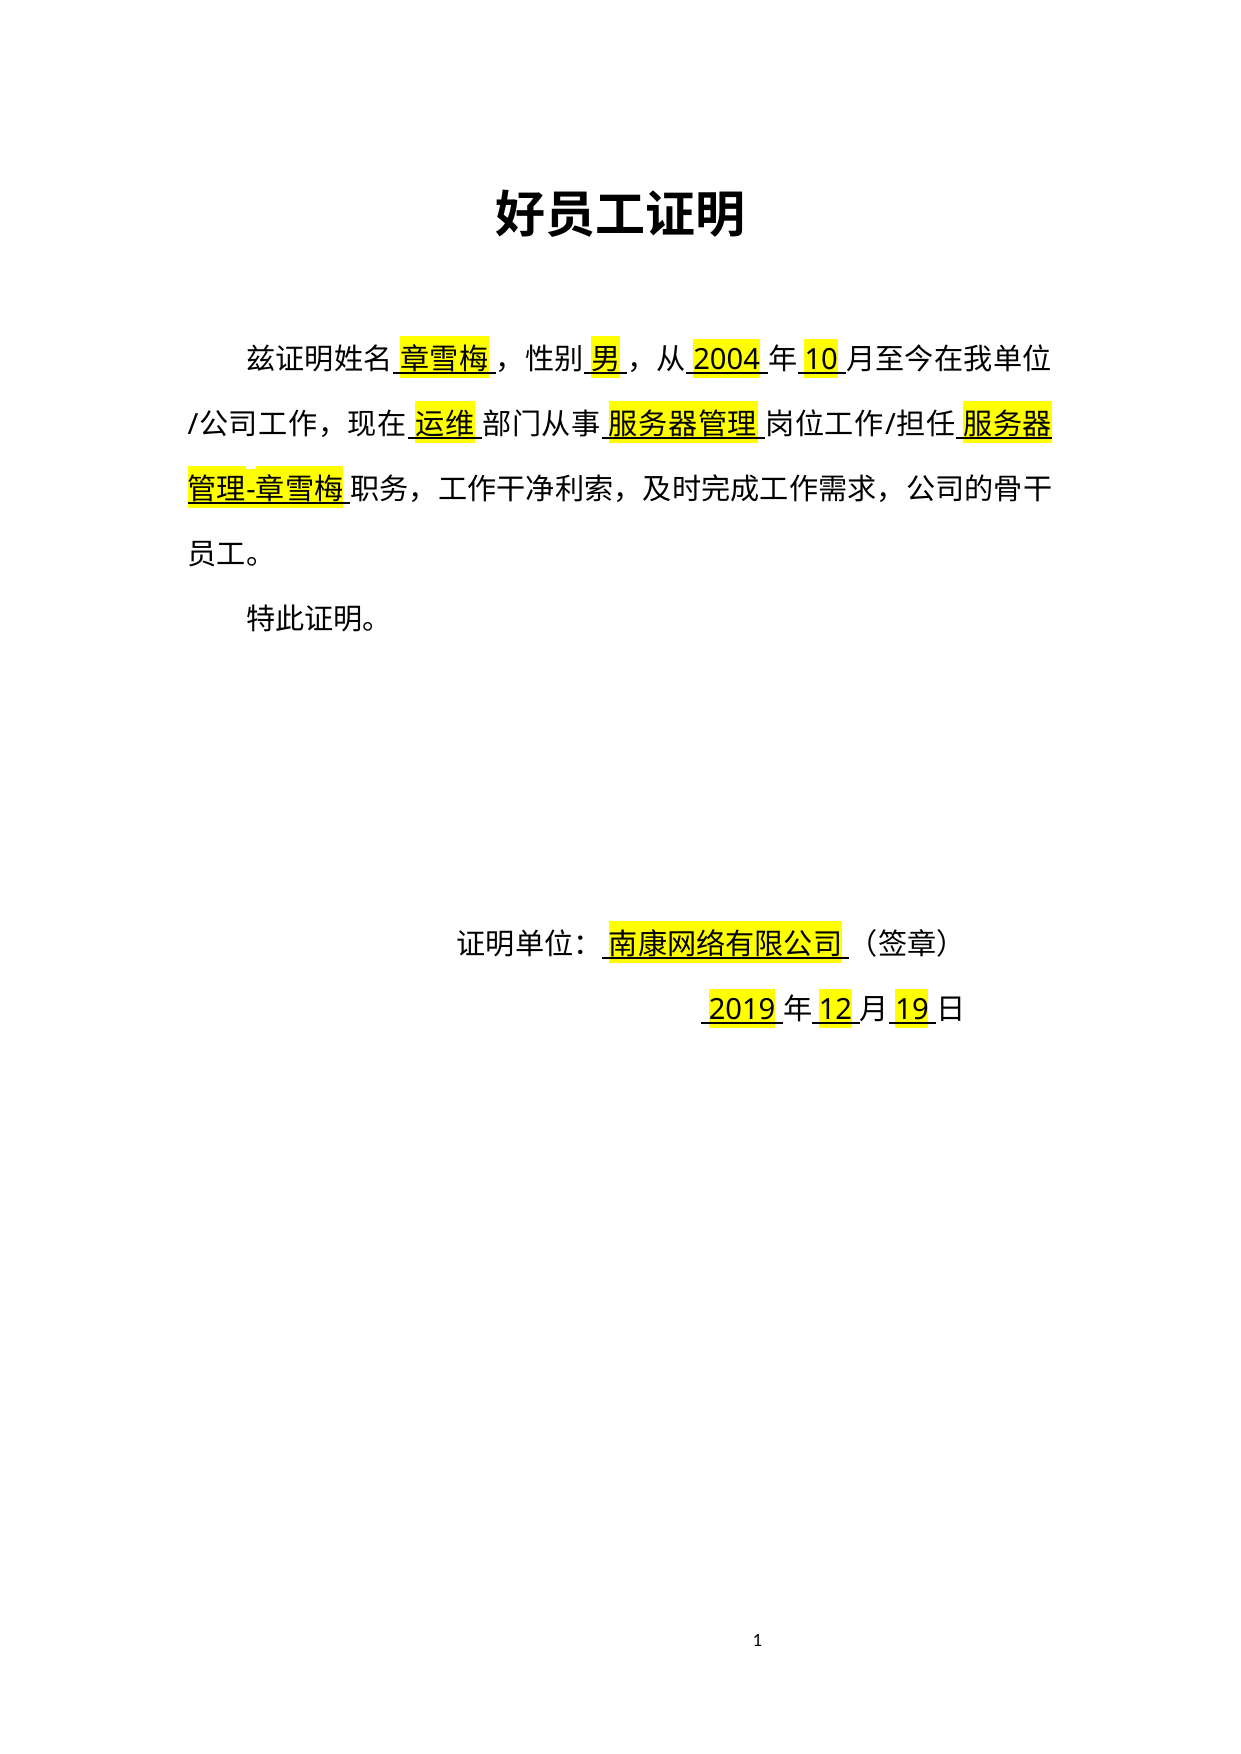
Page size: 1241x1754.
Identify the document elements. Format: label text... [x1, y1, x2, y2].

text 兹证明姓名 章雪梅 ，性别 男 ，从 2004 年 10 月至今在我单位/公司工作，现在 运维 部门从事 服务器管理 岗位工作/担任 服务器管理-章雪梅 职务，工作干净利索，及时完成工作需求，公司的骨干员工。 [187, 324, 1053, 584]
text 特此证明。 [187, 584, 1053, 649]
text 证明单位： 南康网络有限公司 （签章） [187, 909, 965, 974]
text 好员工证明 [187, 162, 1053, 259]
text 2019 年 12 月 19 日 [187, 974, 965, 1039]
